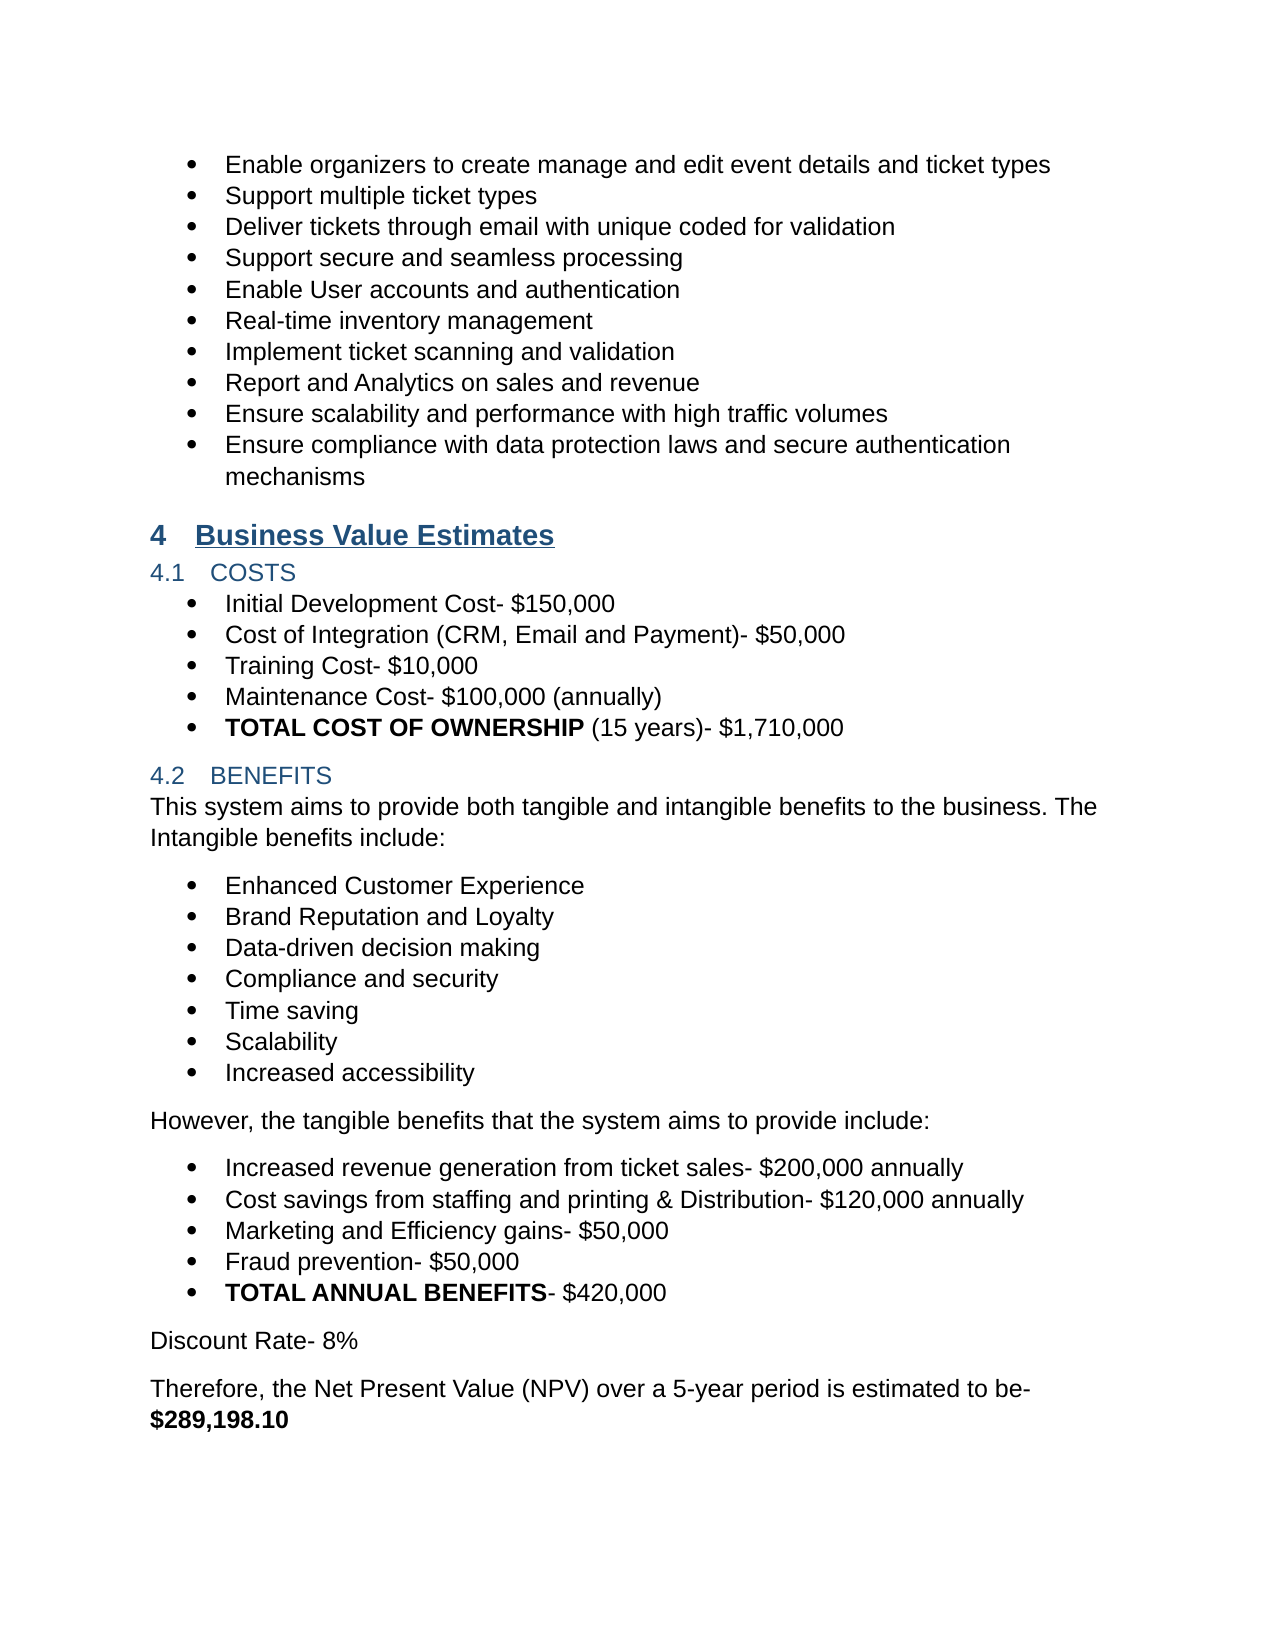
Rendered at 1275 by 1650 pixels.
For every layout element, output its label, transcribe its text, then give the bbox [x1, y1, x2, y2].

list TOTAL COST OF OWNERSHIP (15 years)- $1,710,000 [187, 713, 1125, 742]
list Compliance and security [187, 964, 1125, 993]
list Real-time inventory management [187, 306, 1125, 334]
list Scalability [187, 1027, 1125, 1056]
list Training Cost- $10,000 [187, 651, 1125, 680]
list Data-driven decision making [187, 933, 1125, 962]
list Deliver tickets through email with unique coded for validation [187, 212, 1125, 241]
list TOTAL ANNUAL BENEFITS- $420,000 [187, 1278, 1125, 1307]
list Ensure compliance with data protection laws and secure authentication mechanisms [187, 430, 1125, 490]
list Maintenance Cost- $100,000 (annually) [187, 682, 1125, 711]
list Ensure scalability and performance with high traffic volumes [187, 399, 1125, 428]
list Fraud prevention- $50,000 [187, 1247, 1125, 1276]
subtitle COSTS [150, 558, 1125, 587]
list Enable User accounts and authentication [187, 274, 1125, 303]
list Increased revenue generation from ticket sales- $200,000 annually [187, 1153, 1125, 1182]
list Implement ticket scanning and validation [187, 337, 1125, 366]
list Support secure and seamless processing [187, 243, 1125, 272]
list Time saving [187, 996, 1125, 1024]
list Enhanced Customer Experience [187, 871, 1125, 900]
list Brand Reputation and Loyalty [187, 902, 1125, 931]
text This system aims to provide both tangible and intangible benefits to the business. The Intangible benefits include: [150, 792, 1125, 852]
list Initial Development Cost- $150,000 [187, 589, 1125, 618]
list Report and Analytics on sales and revenue [187, 368, 1125, 397]
text Therefore, the Net Present Value (NPV) over a 5-year period is estimated to be- $289,198.10 [150, 1373, 1125, 1433]
text However, the tangible benefits that the system aims to provide include: [150, 1106, 1125, 1134]
text Discount Rate- 8% [150, 1326, 1125, 1354]
list Cost savings from staffing and printing & Distribution- $120,000 annually [187, 1184, 1125, 1213]
subtitle Business Value Estimates [150, 517, 1125, 551]
list Cost of Integration (CRM, Email and Payment)- $50,000 [187, 620, 1125, 649]
subtitle BENEFITS [150, 761, 1125, 790]
list Support multiple ticket types [187, 181, 1125, 210]
list Marketing and Efficiency gains- $50,000 [187, 1216, 1125, 1244]
list Enable organizers to create manage and edit event details and ticket types [187, 150, 1125, 179]
list Increased accessibility [187, 1058, 1125, 1087]
